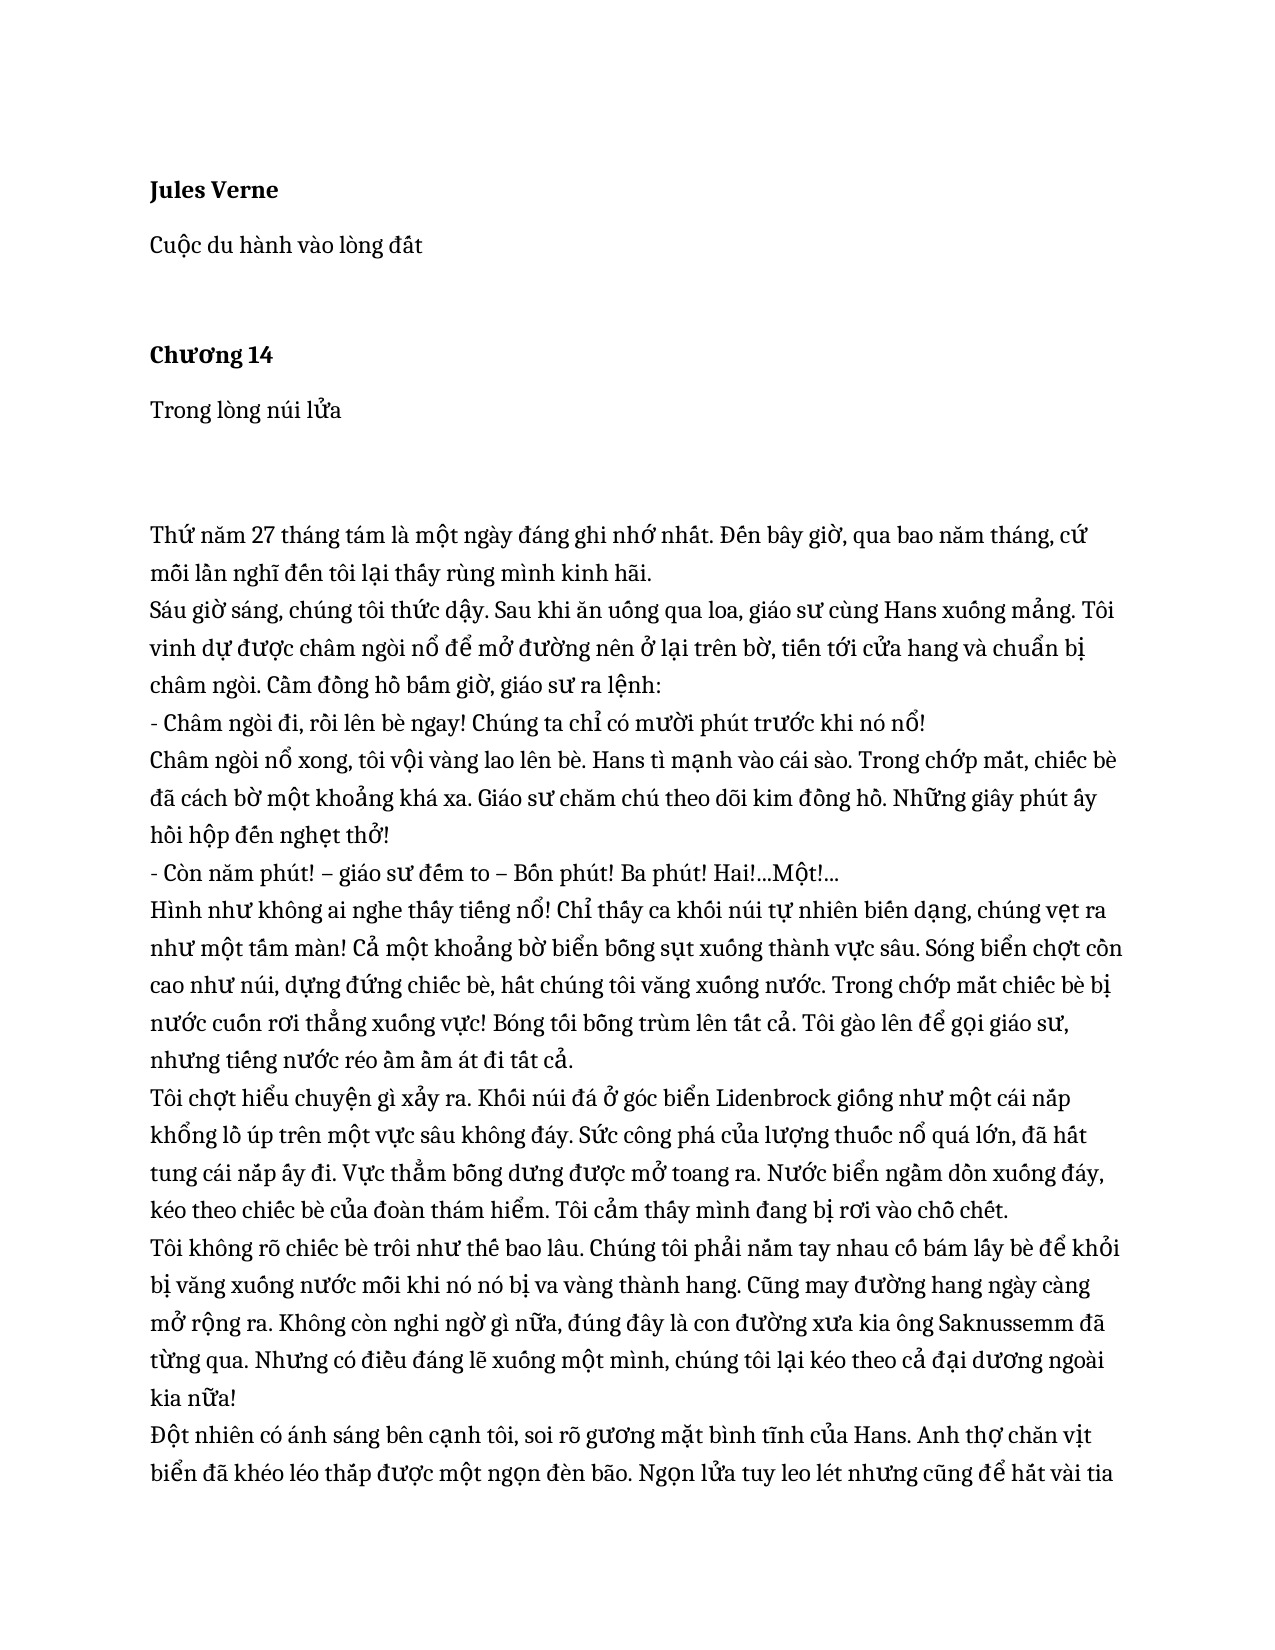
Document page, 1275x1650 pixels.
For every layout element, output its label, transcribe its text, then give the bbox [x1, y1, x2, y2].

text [150, 512, 1125, 1487]
text Trong lòng núi lửa [150, 395, 1125, 425]
text Jules Verne [150, 175, 1125, 205]
text Cuộc du hành vào lòng đất [150, 230, 1125, 260]
text Chương 14 [150, 340, 1125, 370]
